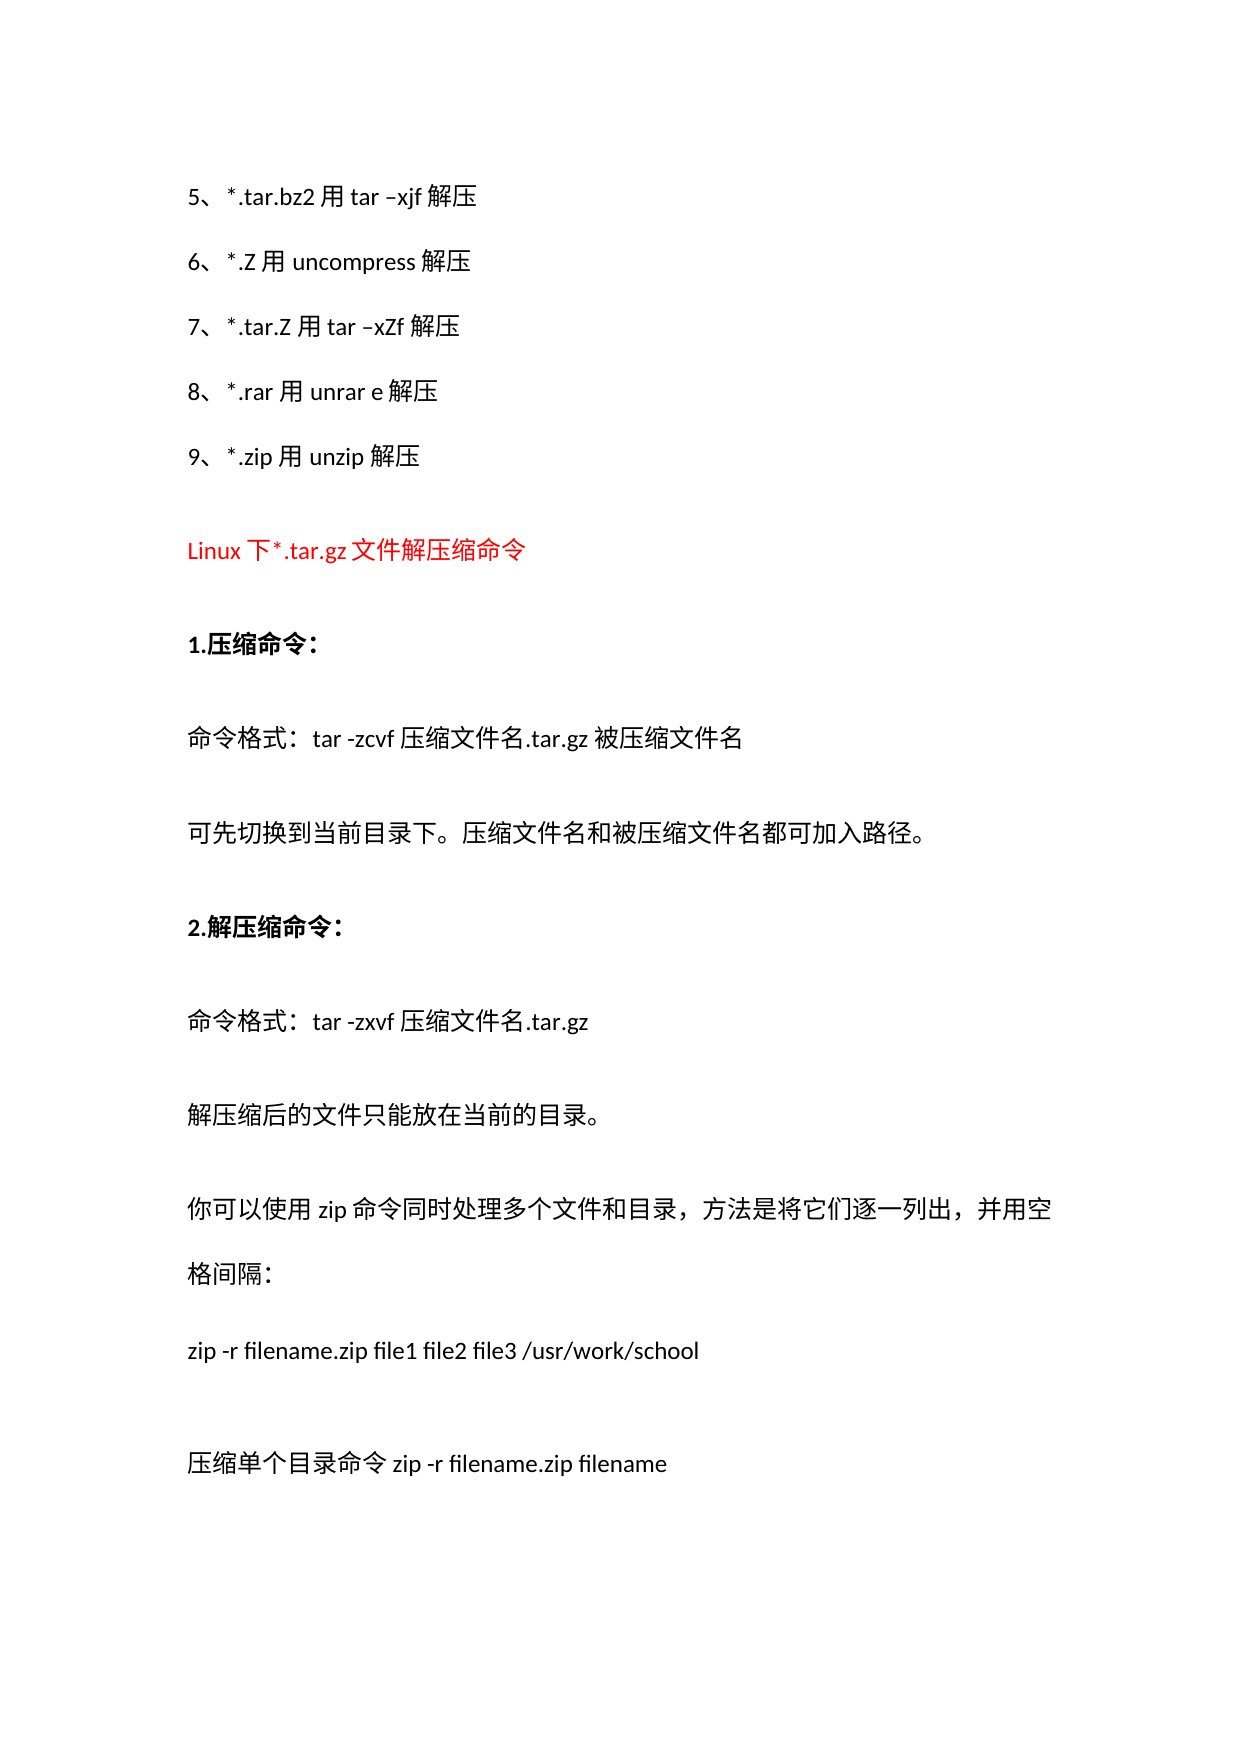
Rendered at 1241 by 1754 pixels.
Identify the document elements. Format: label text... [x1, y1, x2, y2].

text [187, 162, 1053, 487]
text 解压缩后的文件只能放在当前的目录。 [187, 1081, 1053, 1146]
text 2.解压缩命令： [187, 893, 1053, 958]
text 命令格式：tar -zxvf 压缩文件名.tar.gz [187, 987, 1053, 1052]
text zip -r filename.zip file1 file2 file3 /usr/work/school [187, 1334, 1053, 1399]
text 可先切换到当前目录下。压缩文件名和被压缩文件名都可加入路径。 [187, 799, 1053, 864]
text 你可以使用 zip 命令同时处理多个文件和目录，方法是将它们逐一列出，并用空格间隔： [187, 1175, 1053, 1305]
text Linux下*.tar.gz文件解压缩命令 [187, 516, 1053, 581]
text 1.压缩命令： [187, 610, 1053, 675]
text 命令格式：tar -zcvf 压缩文件名.tar.gz 被压缩文件名 [187, 704, 1053, 769]
text 压缩单个目录命令zip -r filename.zip filename [187, 1429, 1053, 1494]
